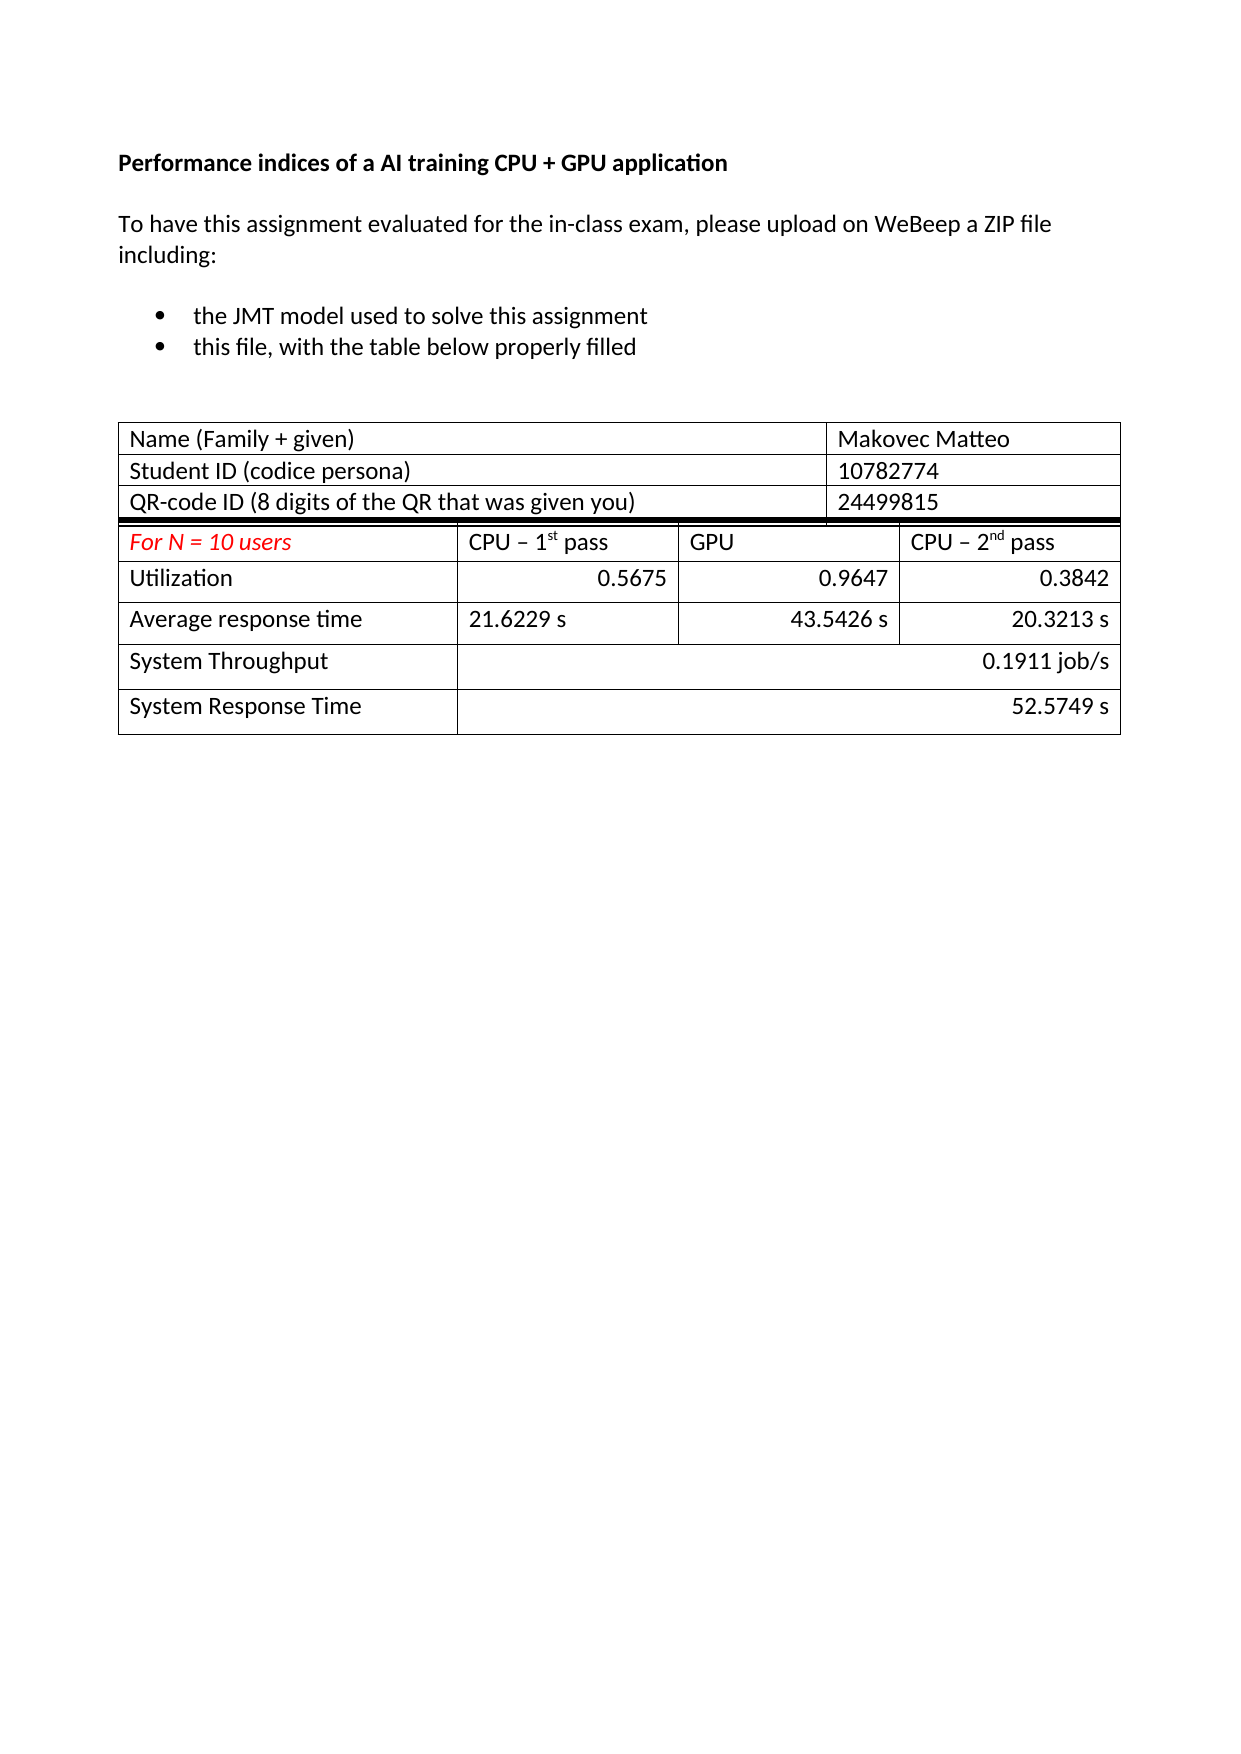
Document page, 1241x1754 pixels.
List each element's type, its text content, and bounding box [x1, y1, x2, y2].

table_header Name (Family + given) [119, 423, 826, 454]
table_cell CPU – 1st pass [458, 527, 678, 561]
table_cell System Throughput [119, 645, 457, 689]
list this file, with the table below properly filled [156, 331, 1122, 361]
text To have this assignment evaluated for the in-class exam, please upload on WeBeep a ZIP file including: [118, 209, 1122, 270]
table_cell 0.3842 [900, 562, 1120, 602]
table_cell 0.1911 job/s [458, 645, 1120, 689]
text Performance indices of a AI training CPU + GPU application [118, 148, 1122, 178]
table_cell For N = 10 users [119, 527, 457, 561]
table_cell QR-code ID (8 digits of the QR that was given you) [119, 486, 826, 517]
table_cell 20.3213 s [900, 603, 1120, 644]
table_cell Utilization [119, 562, 457, 602]
table_cell GPU [679, 527, 899, 561]
table_cell 43.5426 s [679, 603, 899, 644]
table_cell 0.5675 [458, 562, 678, 602]
table_cell 0.9647 [679, 562, 899, 602]
table_cell Average response time [119, 603, 457, 644]
table_cell 24499815 [827, 486, 1120, 517]
table_cell CPU – 2nd pass [900, 527, 1120, 561]
list the JMT model used to solve this assignment [156, 300, 1122, 331]
table_cell Student ID (codice persona) [119, 455, 826, 485]
table_cell 52.5749 s [458, 690, 1120, 734]
table_header Makovec Matteo [827, 423, 1120, 454]
table_cell 10782774 [827, 455, 1120, 485]
table_cell 21.6229 s [458, 603, 678, 644]
table_cell System Response Time [119, 690, 457, 734]
